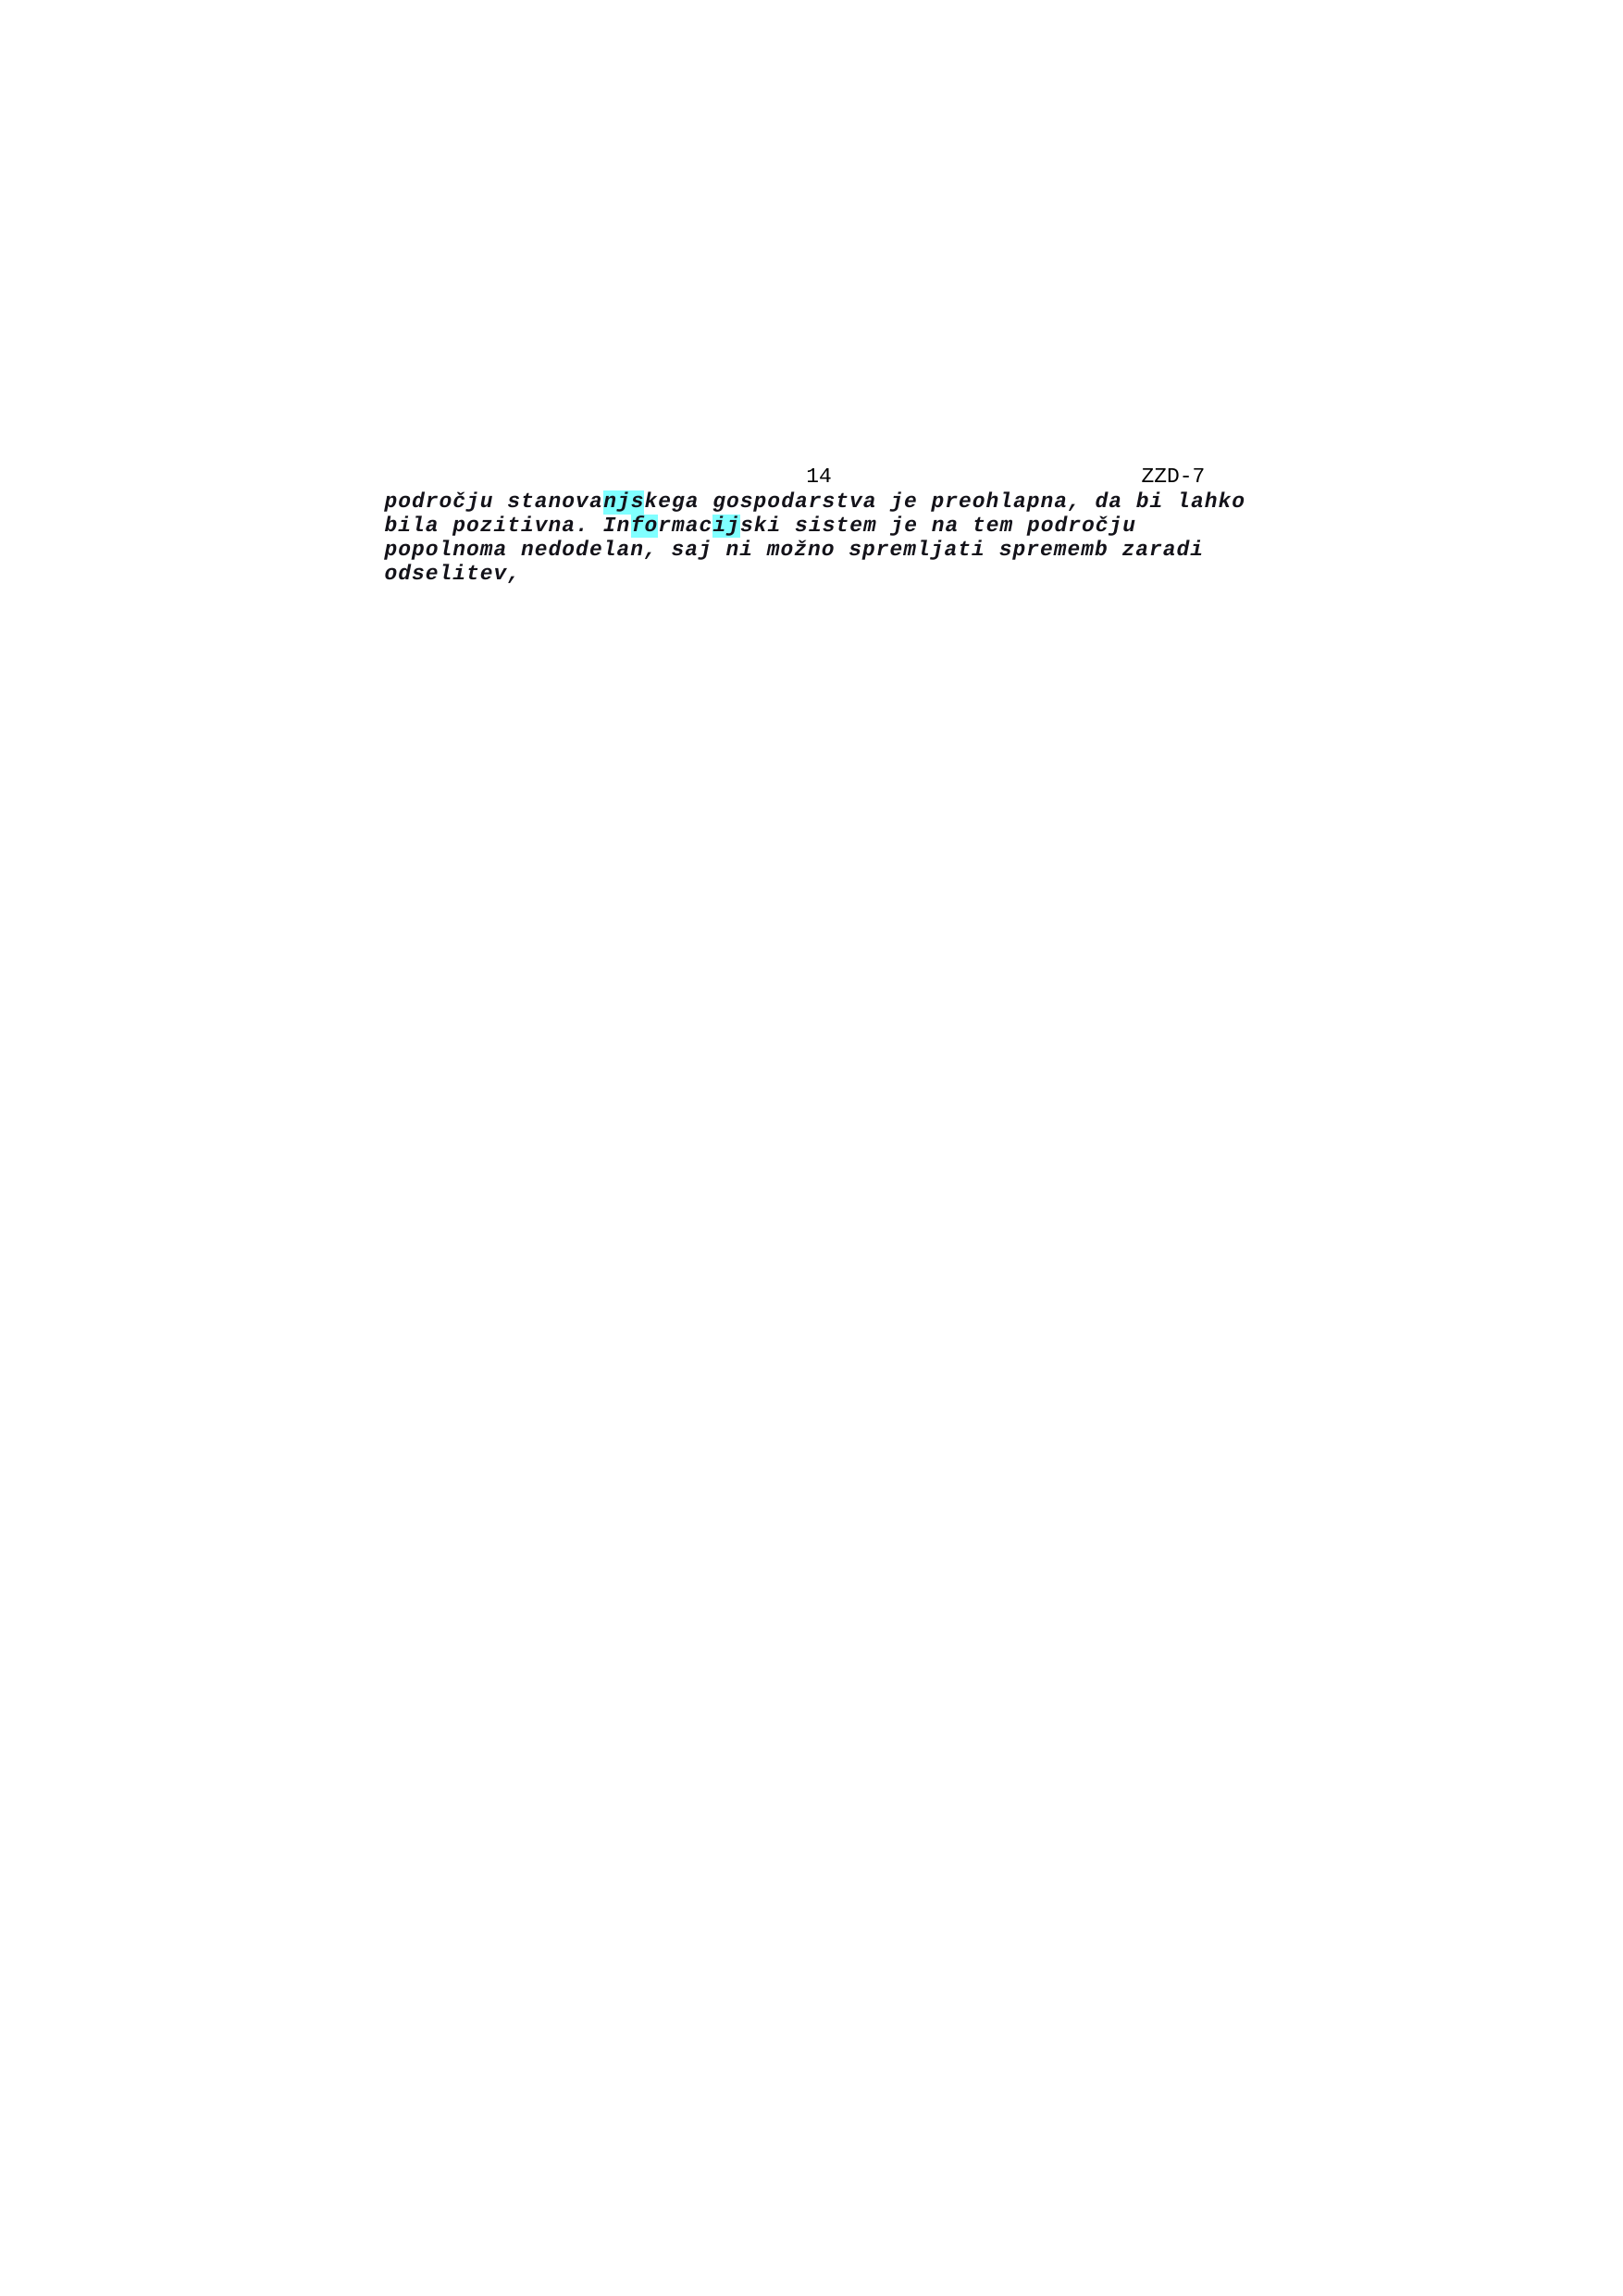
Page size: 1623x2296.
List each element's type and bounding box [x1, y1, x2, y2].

text [384, 490, 1269, 586]
